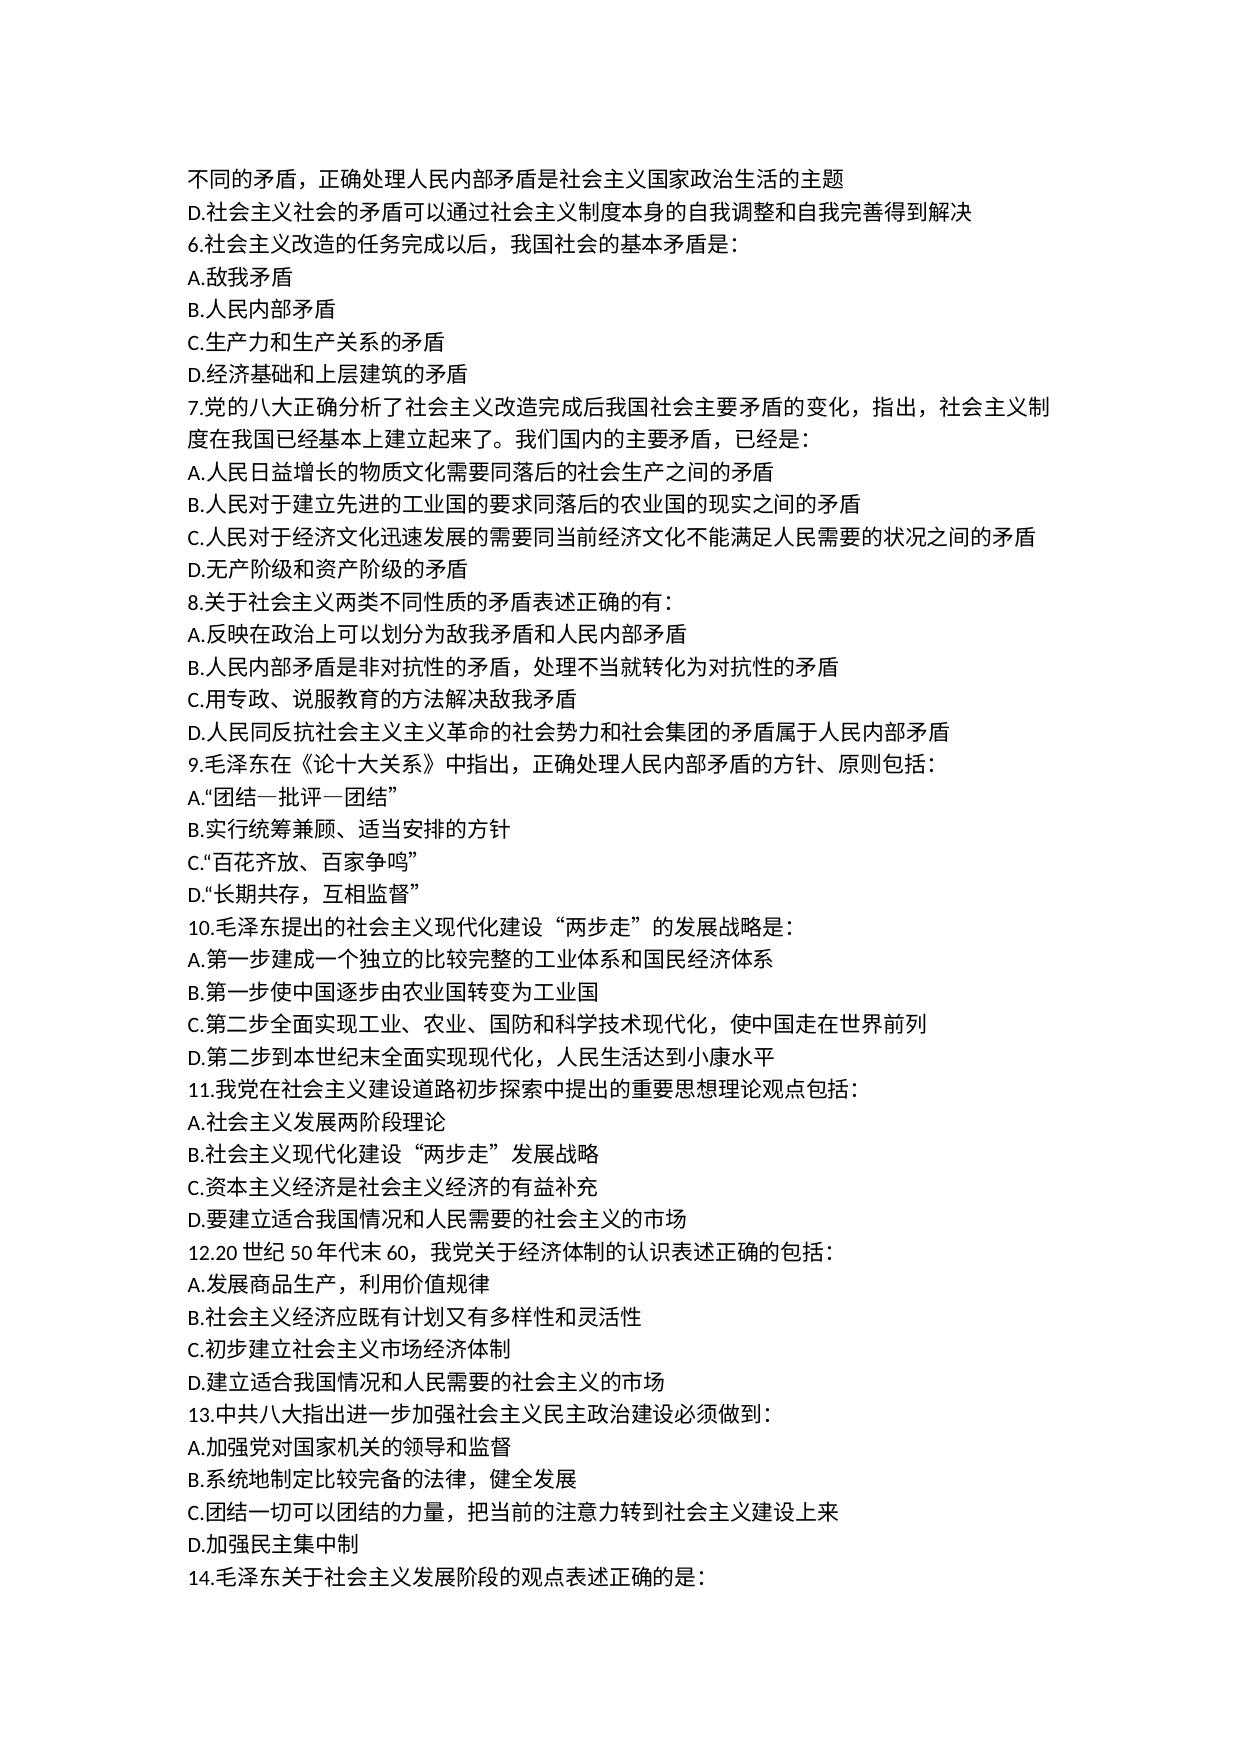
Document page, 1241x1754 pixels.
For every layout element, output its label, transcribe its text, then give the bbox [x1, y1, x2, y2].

text D.第二步到本世纪末全面实现现代化，人民生活达到小康水平 [187, 1039, 1053, 1072]
text 11.我党在社会主义建设道路初步探索中提出的重要思想理论观点包括： [187, 1072, 1053, 1104]
text C.用专政、说服教育的方法解决敌我矛盾 [187, 682, 1053, 714]
text B.第一步使中国逐步由农业国转变为工业国 [187, 974, 1053, 1007]
text D.“长期共存，互相监督” [187, 877, 1053, 909]
text 6.社会主义改造的任务完成以后，我国社会的基本矛盾是： [187, 227, 1053, 259]
text A.加强党对国家机关的领导和监督 [187, 1429, 1053, 1462]
text 12.20世纪50年代末60，我党关于经济体制的认识表述正确的包括： [187, 1234, 1053, 1267]
text 10.毛泽东提出的社会主义现代化建设“两步走”的发展战略是： [187, 909, 1053, 942]
text B.社会主义经济应既有计划又有多样性和灵活性 [187, 1299, 1053, 1332]
text A.社会主义发展两阶段理论 [187, 1104, 1053, 1137]
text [187, 162, 1053, 194]
text D.要建立适合我国情况和人民需要的社会主义的市场 [187, 1202, 1053, 1234]
text D.社会主义社会的矛盾可以通过社会主义制度本身的自我调整和自我完善得到解决 [187, 194, 1053, 227]
text A.人民日益增长的物质文化需要同落后的社会生产之间的矛盾 [187, 454, 1053, 487]
text D.建立适合我国情况和人民需要的社会主义的市场 [187, 1364, 1053, 1397]
text C.“百花齐放、百家争鸣” [187, 844, 1053, 877]
text C.初步建立社会主义市场经济体制 [187, 1332, 1053, 1364]
text B.人民内部矛盾 [187, 292, 1053, 324]
text B.人民内部矛盾是非对抗性的矛盾，处理不当就转化为对抗性的矛盾 [187, 649, 1053, 682]
text A.反映在政治上可以划分为敌我矛盾和人民内部矛盾 [187, 617, 1053, 649]
text A.“团结—批评—团结” [187, 779, 1053, 812]
text D.无产阶级和资产阶级的矛盾 [187, 552, 1053, 584]
text B.实行统筹兼顾、适当安排的方针 [187, 812, 1053, 844]
text D.加强民主集中制 [187, 1527, 1053, 1559]
text A.敌我矛盾 [187, 259, 1053, 292]
text 7.党的八大正确分析了社会主义改造完成后我国社会主要矛盾的变化，指出，社会主义制度在我国已经基本上建立起来了。我们国内的主要矛盾，已经是： [187, 389, 1053, 454]
text C.团结一切可以团结的力量，把当前的注意力转到社会主义建设上来 [187, 1494, 1053, 1527]
text C.人民对于经济文化迅速发展的需要同当前经济文化不能满足人民需要的状况之间的矛盾 [187, 519, 1053, 552]
text A.发展商品生产，利用价值规律 [187, 1267, 1053, 1299]
text 9.毛泽东在《论十大关系》中指出，正确处理人民内部矛盾的方针、原则包括： [187, 747, 1053, 779]
text 13.中共八大指出进一步加强社会主义民主政治建设必须做到： [187, 1397, 1053, 1429]
text C.资本主义经济是社会主义经济的有益补充 [187, 1169, 1053, 1202]
text B.系统地制定比较完备的法律，健全发展 [187, 1462, 1053, 1494]
text 8.关于社会主义两类不同性质的矛盾表述正确的有： [187, 584, 1053, 617]
text B.社会主义现代化建设“两步走”发展战略 [187, 1137, 1053, 1169]
text D.人民同反抗社会主义主义革命的社会势力和社会集团的矛盾属于人民内部矛盾 [187, 714, 1053, 747]
text C.生产力和生产关系的矛盾 [187, 324, 1053, 357]
text D.经济基础和上层建筑的矛盾 [187, 357, 1053, 389]
text C.第二步全面实现工业、农业、国防和科学技术现代化，使中国走在世界前列 [187, 1007, 1053, 1039]
text B.人民对于建立先进的工业国的要求同落后的农业国的现实之间的矛盾 [187, 487, 1053, 519]
text 14.毛泽东关于社会主义发展阶段的观点表述正确的是： [187, 1559, 1053, 1592]
text A.第一步建成一个独立的比较完整的工业体系和国民经济体系 [187, 942, 1053, 974]
